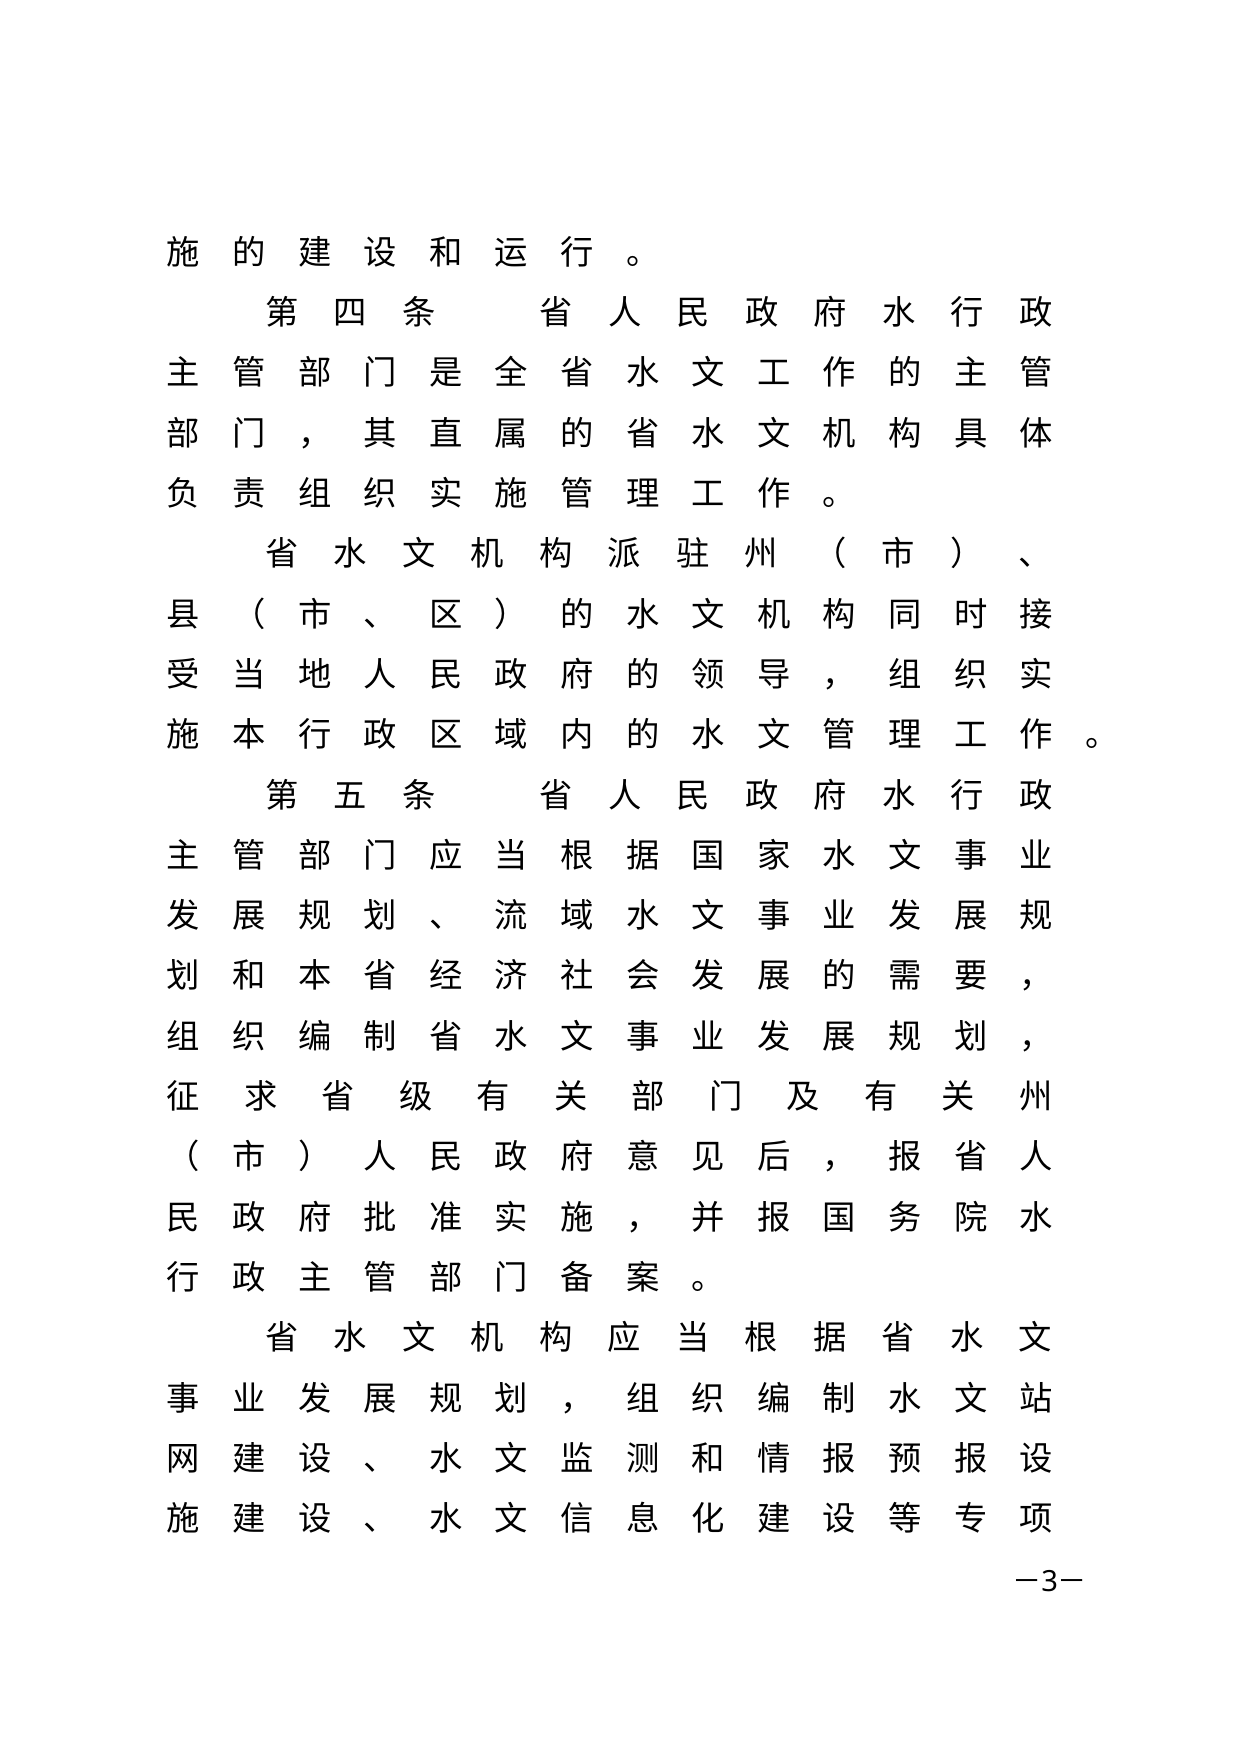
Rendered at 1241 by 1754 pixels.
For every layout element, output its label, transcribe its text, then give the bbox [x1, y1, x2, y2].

text 省水文机构派驻州（市）、县（市、区）的水文机构同时接受当地人民政府的领导，组织实施本行政区域内的水文管理工作。 [167, 521, 1085, 762]
text 第四条 省人民政府水行政主管部门是全省水文工作的主管部门，其直属的省水文机构具体负责组织实施管理工作。 [167, 280, 1085, 521]
text 省水文机构应当根据省水文事业发展规划，组织编制水文站网建设、水文监测和情报预报设施建设、水文信息化建设等专项规划，征求省级有关部门意见后，由省水行政主管部门会同省发展改革部门批准后组织实施。 [167, 1305, 1085, 1546]
text 州（市）、县（市、区）人民政府应当支持当地水文事业的发展，安排资金用于水文基础设施的建设和运行。 [167, 219, 1085, 280]
text 第五条 省人民政府水行政主管部门应当根据国家水文事业发展规划、流域水文事业发展规划和本省经济社会发展的需要，组织编制省水文事业发展规划，征求省级有关部门及有关州（市）人民政府意见后，报省人民政府批准实施，并报国务院水行政主管部门备案。 [167, 762, 1085, 1305]
